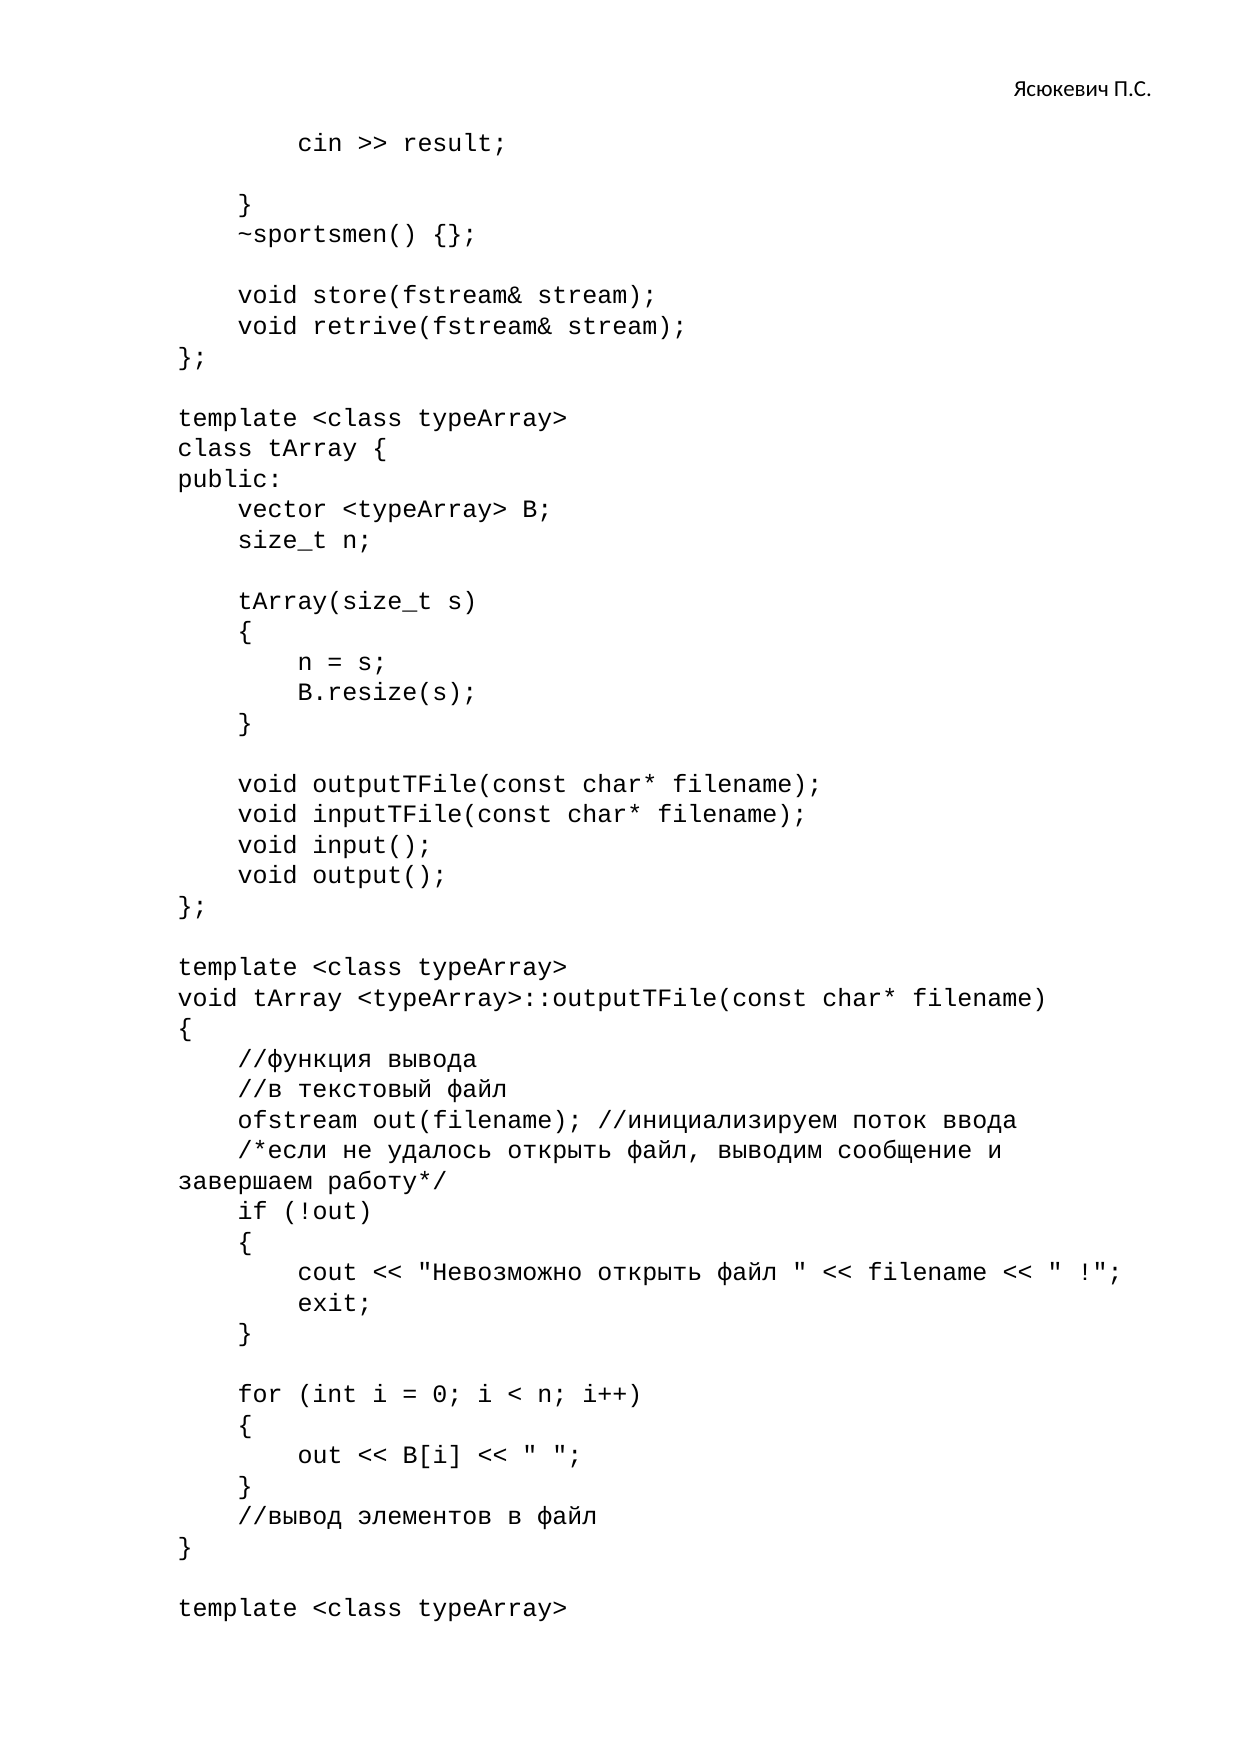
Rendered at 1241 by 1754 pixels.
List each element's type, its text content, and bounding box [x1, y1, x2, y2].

text } [177, 1321, 1152, 1349]
text class tArray { [177, 436, 1152, 464]
text public: [177, 466, 1152, 494]
text void output(); [177, 863, 1152, 891]
text } [177, 1534, 1152, 1563]
text } [177, 710, 1152, 739]
text }; [177, 344, 1152, 372]
text template <class typeArray> [177, 405, 1152, 433]
text ~sportsmen() {}; [177, 222, 1152, 250]
text for (int i = 0; i < n; i++) [177, 1382, 1152, 1410]
text { [177, 1229, 1152, 1258]
text void tArray <typeArray>::outputTFile(const char* filename) [177, 985, 1152, 1013]
text tArray(size_t s) [177, 588, 1152, 617]
text out << B[i] << " "; [177, 1443, 1152, 1471]
text /*если не удалось открыть файл, выводим сообщение и завершаем работу*/ [177, 1138, 1152, 1197]
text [177, 1260, 1152, 1288]
text if (!out) [177, 1199, 1152, 1227]
text B.resize(s); [177, 680, 1152, 708]
text size_t n; [177, 527, 1152, 556]
text { [177, 1412, 1152, 1441]
text exit; [177, 1290, 1152, 1319]
text cin >> result; [177, 131, 1152, 159]
text void outputTFile(const char* filename); [177, 771, 1152, 800]
text void input(); [177, 832, 1152, 861]
text } [177, 1473, 1152, 1502]
text vector <typeArray> B; [177, 497, 1152, 525]
text //в текстовый файл [177, 1077, 1152, 1105]
text void store(fstream& stream); [177, 283, 1152, 311]
text n = s; [177, 649, 1152, 678]
text { [177, 1016, 1152, 1044]
text template <class typeArray> [177, 1596, 1152, 1624]
text { [177, 619, 1152, 647]
text void inputTFile(const char* filename); [177, 802, 1152, 830]
text //вывод элементов в файл [177, 1504, 1152, 1532]
text }; [177, 893, 1152, 922]
text ofstream out(filename); //инициализируем поток ввода [177, 1107, 1152, 1136]
text //функция вывода [177, 1046, 1152, 1074]
text } [177, 192, 1152, 220]
text void retrive(fstream& stream); [177, 314, 1152, 342]
text template <class typeArray> [177, 954, 1152, 983]
